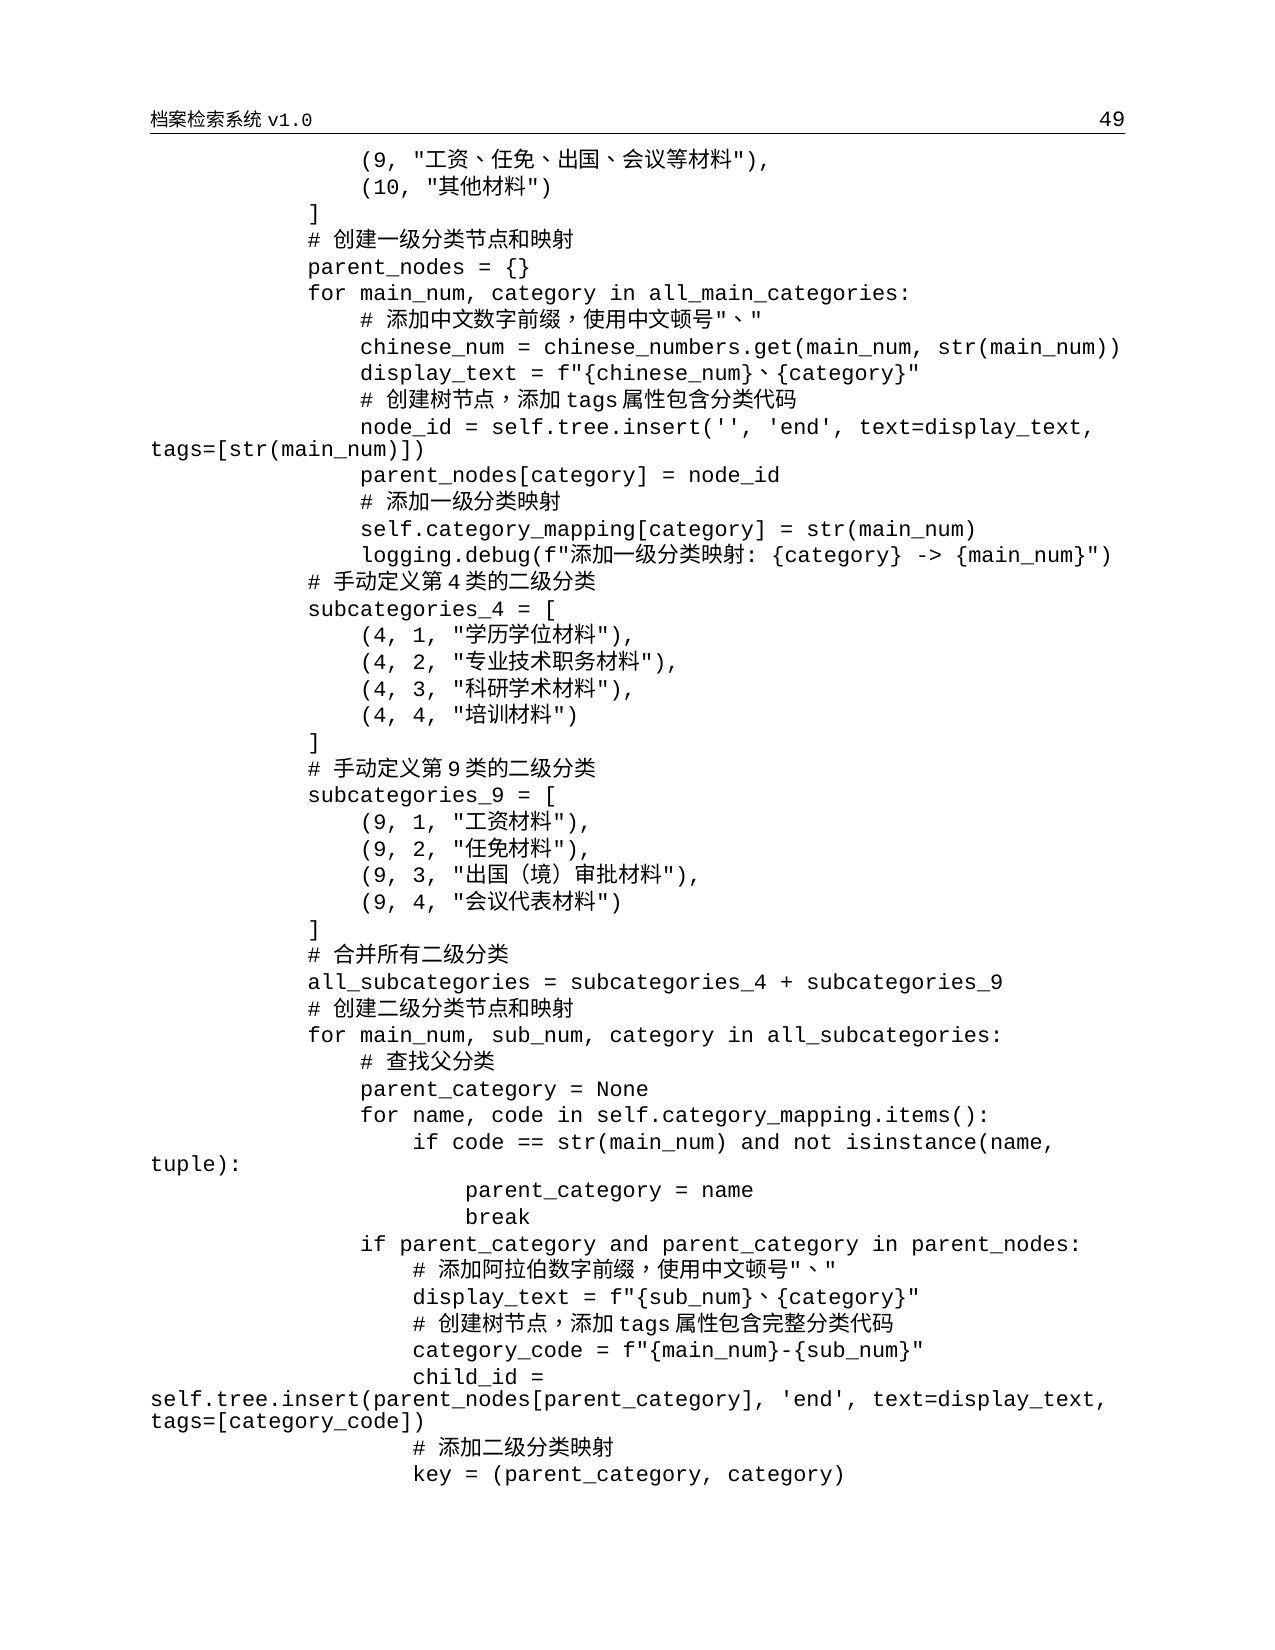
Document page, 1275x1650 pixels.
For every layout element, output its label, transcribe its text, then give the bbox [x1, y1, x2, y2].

text child_id = self.tree.insert(parent_nodes[parent_category], 'end', text=display_text, tags=[category_code]) [150, 1367, 1125, 1433]
text (4, 3, "科研学术材料"), [150, 678, 1125, 700]
text parent_nodes[category] = node_id [150, 465, 1125, 487]
text category_code = f"{main_num}-{sub_num}" [150, 1340, 1125, 1362]
text # 创建树节点，添加tags属性包含分类代码 [150, 390, 1125, 412]
text # 添加一级分类映射 [150, 492, 1125, 514]
text ] [150, 918, 1125, 940]
text display_text = f"{chinese_num}、{category}" [150, 363, 1125, 385]
text subcategories_9 = [ [150, 785, 1125, 807]
text # 手动定义第4类的二级分类 [150, 572, 1125, 594]
text ] [150, 732, 1125, 754]
text (9, 3, "出国（境）审批材料"), [150, 865, 1125, 887]
text display_text = f"{sub_num}、{category}" [150, 1287, 1125, 1309]
text # 添加中文数字前缀，使用中文顿号"、" [150, 310, 1125, 332]
text (10, "其他材料") [150, 177, 1125, 198]
text node_id = self.tree.insert('', 'end', text=display_text, tags=[str(main_num)]) [150, 417, 1125, 460]
text for main_num, category in all_main_categories: [150, 283, 1125, 305]
text # 创建一级分类节点和映射 [150, 230, 1125, 252]
text parent_nodes = {} [150, 257, 1125, 278]
text (4, 2, "专业技术职务材料"), [150, 652, 1125, 674]
text # 创建树节点，添加tags属性包含完整分类代码 [150, 1314, 1125, 1336]
text key = (parent_category, category) [150, 1464, 1125, 1486]
text (9, 1, "工资材料"), [150, 812, 1125, 834]
text # 添加二级分类映射 [150, 1437, 1125, 1459]
text (4, 4, "培训材料") [150, 705, 1125, 727]
text # 合并所有二级分类 [150, 945, 1125, 967]
text for name, code in self.category_mapping.items(): [150, 1105, 1125, 1127]
text # 创建二级分类节点和映射 [150, 998, 1125, 1020]
text ] [150, 203, 1125, 225]
text all_subcategories = subcategories_4 + subcategories_9 [150, 972, 1125, 994]
text (4, 1, "学历学位材料"), [150, 625, 1125, 647]
text parent_category = None [150, 1078, 1125, 1100]
text self.category_mapping[category] = str(main_num) [150, 518, 1125, 540]
text subcategories_4 = [ [150, 598, 1125, 620]
text logging.debug(f"添加一级分类映射: {category} -> {main_num}") [150, 545, 1125, 567]
text chinese_num = chinese_numbers.get(main_num, str(main_num)) [150, 337, 1125, 358]
text # 手动定义第9类的二级分类 [150, 758, 1125, 780]
text break [150, 1207, 1125, 1229]
text if parent_category and parent_category in parent_nodes: [150, 1234, 1125, 1256]
text # 查找父分类 [150, 1052, 1125, 1074]
text (9, 4, "会议代表材料") [150, 892, 1125, 914]
text parent_category = name [150, 1180, 1125, 1202]
text (9, "工资、任免、出国、会议等材料"), [150, 150, 1125, 172]
text (9, 2, "任免材料"), [150, 838, 1125, 860]
text # 添加阿拉伯数字前缀，使用中文顿号"、" [150, 1260, 1125, 1282]
text if code == str(main_num) and not isinstance(name, tuple): [150, 1132, 1125, 1176]
text for main_num, sub_num, category in all_subcategories: [150, 1025, 1125, 1047]
